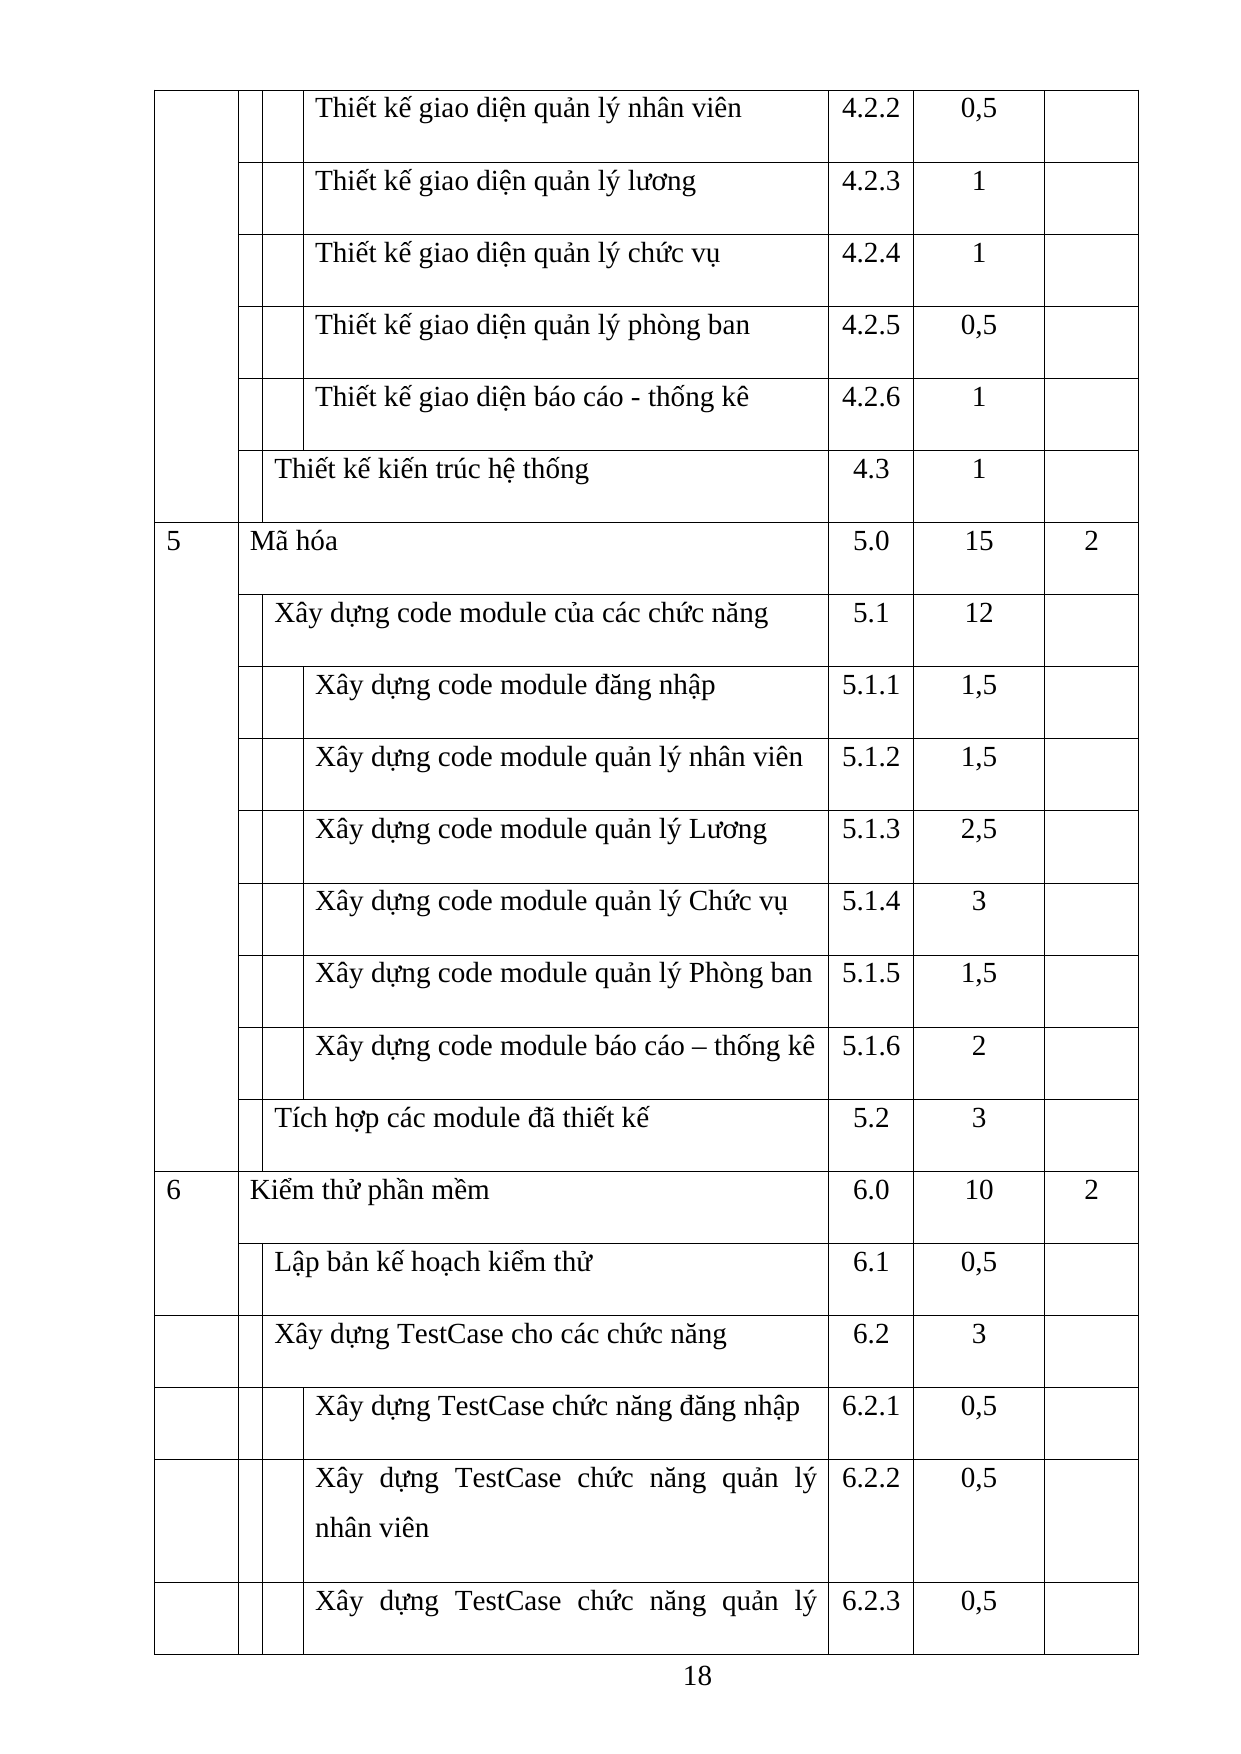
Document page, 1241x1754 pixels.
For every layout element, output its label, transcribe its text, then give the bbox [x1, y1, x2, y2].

table_cell Tích hợp các module đã thiết kế [263, 1100, 828, 1171]
table_cell [239, 307, 262, 378]
table_cell Xây dựng TestCase chức năng quản lý nhân viên [304, 1460, 828, 1582]
table_cell [239, 667, 262, 738]
table_cell 15 [914, 523, 1044, 594]
table_cell [1045, 307, 1138, 378]
table_cell 5.1.2 [829, 739, 913, 810]
table_cell 4.3 [829, 451, 913, 522]
table_cell [239, 235, 262, 306]
table_cell 4.2.2 [829, 91, 913, 162]
table_cell 3 [914, 884, 1044, 954]
table_cell [1045, 739, 1138, 810]
table_cell 4.2.6 [829, 379, 913, 450]
table_cell 4.2.5 [829, 307, 913, 378]
table_cell [155, 1460, 238, 1582]
table_cell 1,5 [914, 667, 1044, 738]
table_cell 5.1.3 [829, 811, 913, 882]
table_cell [263, 1028, 303, 1099]
table_cell Thiết kế giao diện báo cáo - thống kê [304, 379, 828, 450]
table_cell [155, 1316, 238, 1387]
table_cell [263, 91, 303, 162]
table_cell [239, 884, 262, 954]
table_cell [1045, 1316, 1138, 1387]
table_cell 5.1.6 [829, 1028, 913, 1099]
table_cell [239, 451, 262, 522]
table_cell Xây dựng TestCase chức năng đăng nhập [304, 1388, 828, 1459]
table_cell Xây dựng code module báo cáo – thống kê [304, 1028, 828, 1099]
table_cell 0,5 [914, 91, 1044, 162]
table_cell [1045, 91, 1138, 162]
table_cell [239, 1460, 262, 1582]
table_cell 3 [914, 1100, 1044, 1171]
table_cell 0,5 [914, 1460, 1044, 1582]
table_cell Xây dựng code module đăng nhập [304, 667, 828, 738]
table_cell [1045, 1028, 1138, 1099]
table_cell [1045, 595, 1138, 666]
table_cell Thiết kế giao diện quản lý chức vụ [304, 235, 828, 306]
table_cell 6.1 [829, 1244, 913, 1315]
table_cell 1 [914, 451, 1044, 522]
table_cell [263, 1388, 303, 1459]
table_cell [1045, 884, 1138, 954]
table_cell [239, 91, 262, 162]
table_cell [263, 884, 303, 954]
table_cell [239, 739, 262, 810]
table_cell [263, 1460, 303, 1582]
table_cell [239, 1100, 262, 1171]
table_cell 1,5 [914, 956, 1044, 1027]
table_cell [1045, 163, 1138, 234]
table_cell [1045, 1100, 1138, 1171]
table_cell [239, 1583, 262, 1654]
table_cell [155, 1388, 238, 1459]
table_cell [1045, 235, 1138, 306]
table_cell [263, 811, 303, 882]
table_cell Xây dựng code module quản lý Phòng ban [304, 956, 828, 1027]
table_cell 5.0 [829, 523, 913, 594]
table_cell 2,5 [914, 811, 1044, 882]
table_cell 6.2 [829, 1316, 913, 1387]
table_cell 1 [914, 163, 1044, 234]
table_cell [1045, 1388, 1138, 1459]
table_cell [239, 379, 262, 450]
table_cell 2 [1045, 523, 1138, 594]
table_cell 0,5 [914, 307, 1044, 378]
table_cell [155, 1583, 238, 1654]
table_cell 3 [914, 1316, 1044, 1387]
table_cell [304, 1583, 828, 1654]
table_cell 6.2.2 [829, 1460, 913, 1582]
table_cell [239, 956, 262, 1027]
table_cell 0,5 [914, 1388, 1044, 1459]
table_cell Thiết kế giao diện quản lý phòng ban [304, 307, 828, 378]
table_cell [1045, 379, 1138, 450]
table_cell 0,5 [914, 1583, 1044, 1654]
table_cell 1,5 [914, 739, 1044, 810]
table_cell Xây dựng TestCase cho các chức năng [263, 1316, 828, 1387]
table_cell [239, 1316, 262, 1387]
table_cell [1045, 667, 1138, 738]
table_cell Kiểm thử phần mềm [239, 1172, 828, 1243]
table_cell Xây dựng code module quản lý Chức vụ [304, 884, 828, 954]
table_cell [263, 235, 303, 306]
table_cell [1045, 1460, 1138, 1582]
table_cell [1045, 956, 1138, 1027]
table_cell [263, 739, 303, 810]
table_cell Xây dựng code module của các chức năng [263, 595, 828, 666]
table_cell 10 [914, 1172, 1044, 1243]
table_cell 5.1.1 [829, 667, 913, 738]
table_cell [1045, 1583, 1138, 1654]
table_cell [263, 667, 303, 738]
table_cell [239, 1388, 262, 1459]
table_cell Lập bản kế hoạch kiểm thử [263, 1244, 828, 1315]
table_cell [1045, 1244, 1138, 1315]
table_cell 2 [1045, 1172, 1138, 1243]
table_cell 6.2.3 [829, 1583, 913, 1654]
table_cell Thiết kế giao diện quản lý lương [304, 163, 828, 234]
table_cell Mã hóa [239, 523, 828, 594]
table_cell 4.2.4 [829, 235, 913, 306]
table_cell 6.0 [829, 1172, 913, 1243]
table_cell 6 [155, 1172, 238, 1315]
table_cell 0,5 [914, 1244, 1044, 1315]
table_cell [239, 595, 262, 666]
table_cell [239, 811, 262, 882]
table_cell Thiết kế kiến trúc hệ thống [263, 451, 828, 522]
table_cell Xây dựng code module quản lý nhân viên [304, 739, 828, 810]
table_cell [263, 1583, 303, 1654]
table_cell [239, 1028, 262, 1099]
table_cell 1 [914, 235, 1044, 306]
table_cell [239, 1244, 262, 1315]
table_cell [263, 956, 303, 1027]
table_cell 5.1.5 [829, 956, 913, 1027]
table_cell 12 [914, 595, 1044, 666]
table_cell [263, 379, 303, 450]
table_cell 5.1.4 [829, 884, 913, 954]
table_cell Thiết kế giao diện quản lý nhân viên [304, 91, 828, 162]
table_cell [1045, 811, 1138, 882]
table_cell [239, 163, 262, 234]
table_cell 5.1 [829, 595, 913, 666]
table_cell 1 [914, 379, 1044, 450]
table_cell [263, 163, 303, 234]
table_cell [1045, 451, 1138, 522]
table_cell 5 [155, 523, 238, 1171]
table_cell 6.2.1 [829, 1388, 913, 1459]
table_cell 2 [914, 1028, 1044, 1099]
table_cell 4.2.3 [829, 163, 913, 234]
table_cell [263, 307, 303, 378]
table_cell 5.2 [829, 1100, 913, 1171]
table_cell Xây dựng code module quản lý Lương [304, 811, 828, 882]
